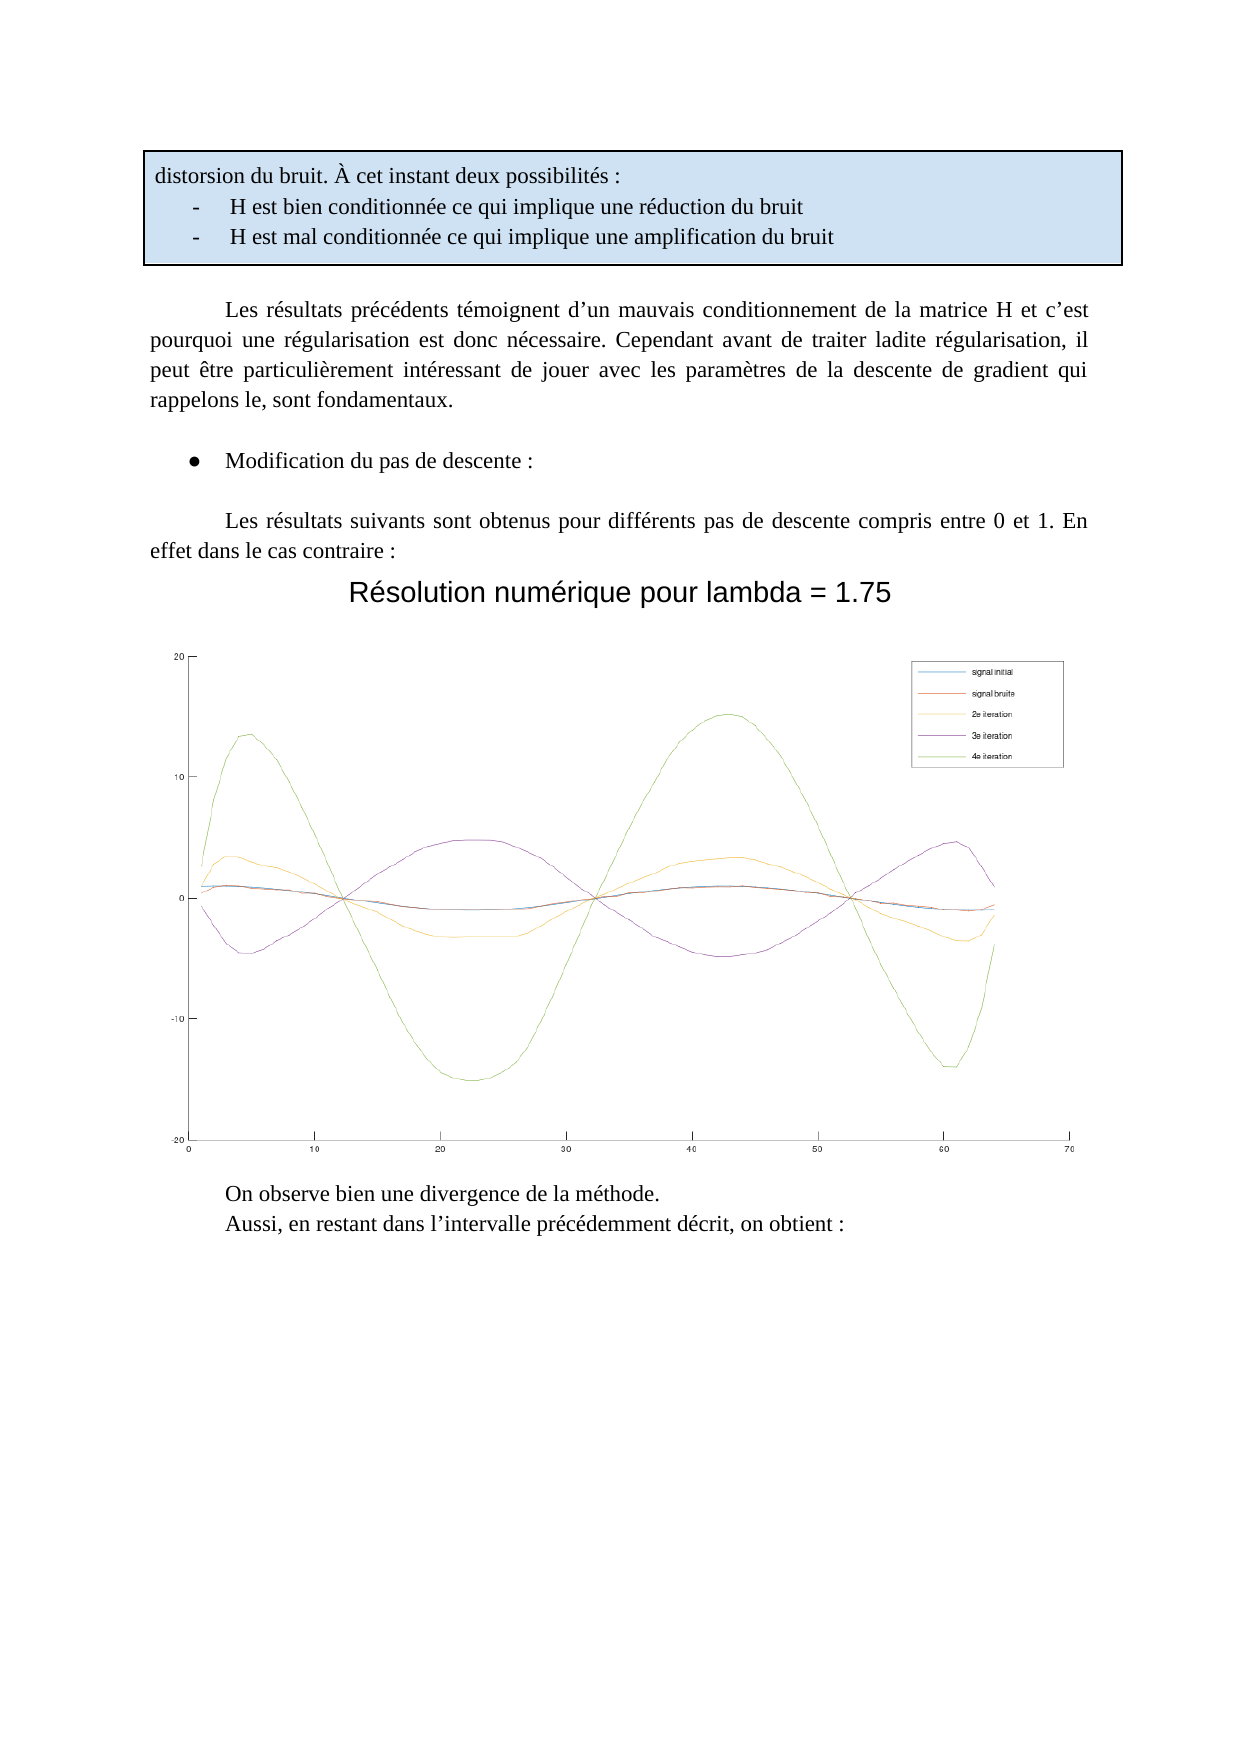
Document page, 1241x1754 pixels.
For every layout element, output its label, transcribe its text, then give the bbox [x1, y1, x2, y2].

text Les résultats précédents témoignent d’un mauvais conditionnement de la matrice H et c’est pourquoi une régularisation est donc nécessaire. Cependant avant de traiter ladite régularisation, il peut être particulièrement intéressant de jouer avec les paramètres de la descente de gradient qui rappelons le, sont fondamentaux. [150, 296, 1090, 413]
list Modification du pas de descente : [187, 447, 1090, 473]
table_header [145, 152, 1121, 263]
text On observe bien une divergence de la méthode. [150, 1180, 1090, 1206]
text Les résultats suivants sont obtenus pour différents pas de descente compris entre 0 et 1. En effet dans le cas contraire : [150, 507, 1090, 564]
text Aussi, en restant dans l’intervalle précédemment décrit, on obtient : [150, 1210, 1090, 1236]
picture [150, 634, 1091, 1176]
